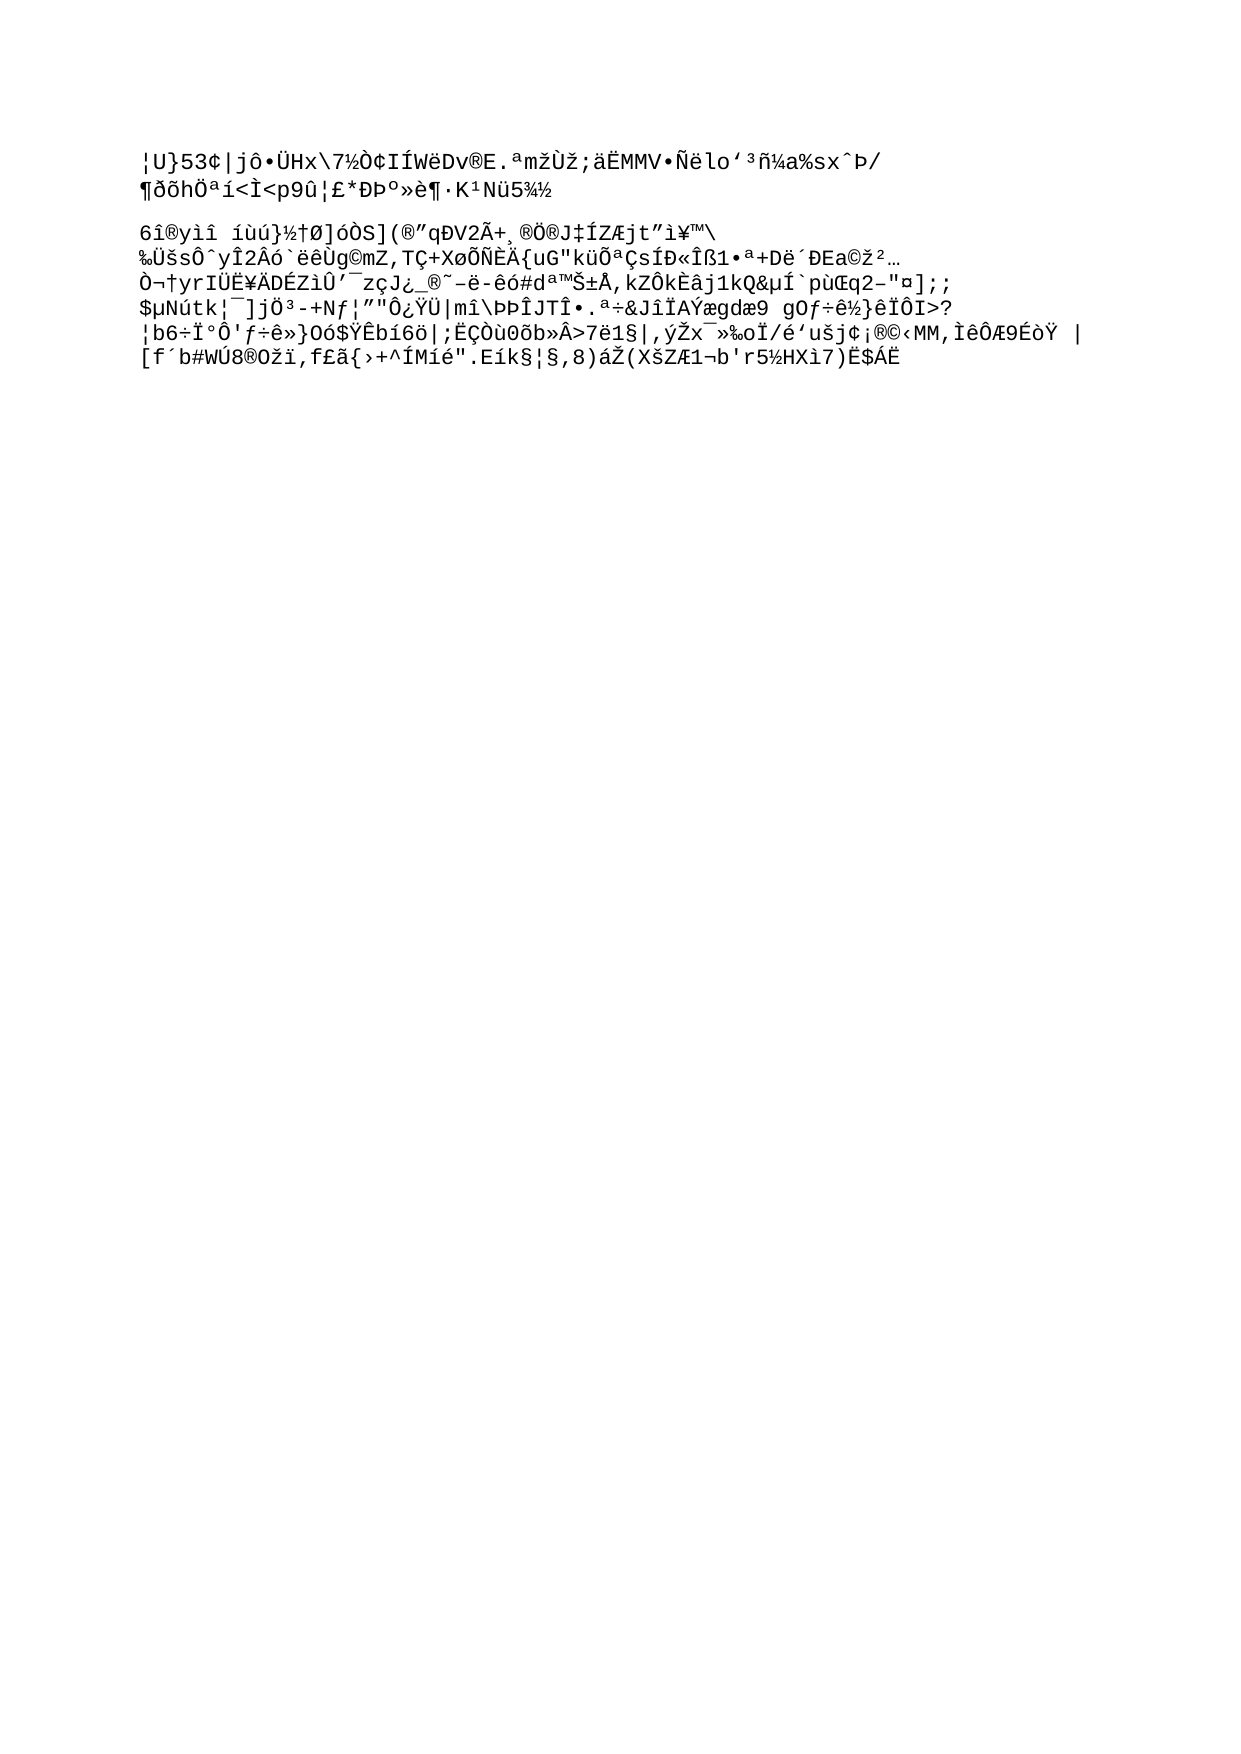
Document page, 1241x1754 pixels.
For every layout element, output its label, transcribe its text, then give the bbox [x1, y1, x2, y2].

text 6î®yìî íùú}½†Ø]óÒS](®”qÐV2Ã+¸®Ö®J‡ÍZÆjt”ì¥™\‰ÜšsÔˆyÎ2Âó`ëêÙg©mZ,TÇ+XøÕÑÈÄ{uG"küÕªÇsÍÐ«Îß1•ª+Dë´ÐEa©ž²…Ò¬†yrIÜË¥ÄDÉZìÛ’¯zçJ¿_®˜–ë-êó#dª™Š±Å,kZÔkÈâj1kQ&µÍ`pùŒq2–"¤];;$µNútk¦¯]jÖ³-+Nƒ¦”"Ô¿ŸÜ|mî\ÞÞÎJTÎ•.ª÷&JîÏAÝægdæ9 gOƒ÷ê½}êÏÔI>?¦b6÷Ï°Ô'ƒ÷ê»}Oó$ŸÊbí6ö|;ËÇÒù0õb»Â>7ë1§|,ýŽx¯»‰oÏ/é‘ušj¢¡®©‹MM,ÌêÔÆ9ÉòŸ |[f´b#­WÚ8®Ožï‚f£ã{›+^ÍMíé".Eík§¦§‚8)áŽ(XšZÆ1¬b'r5½HXì7)Ë$ÁË¨o¹IÊûÖIY.§Ô\g5îÚª£žêJÜ/×â?8«›^¬riszÑy*|h øm[`{9Û¹iñ-¹°W³œ7 [139, 222, 1101, 371]
